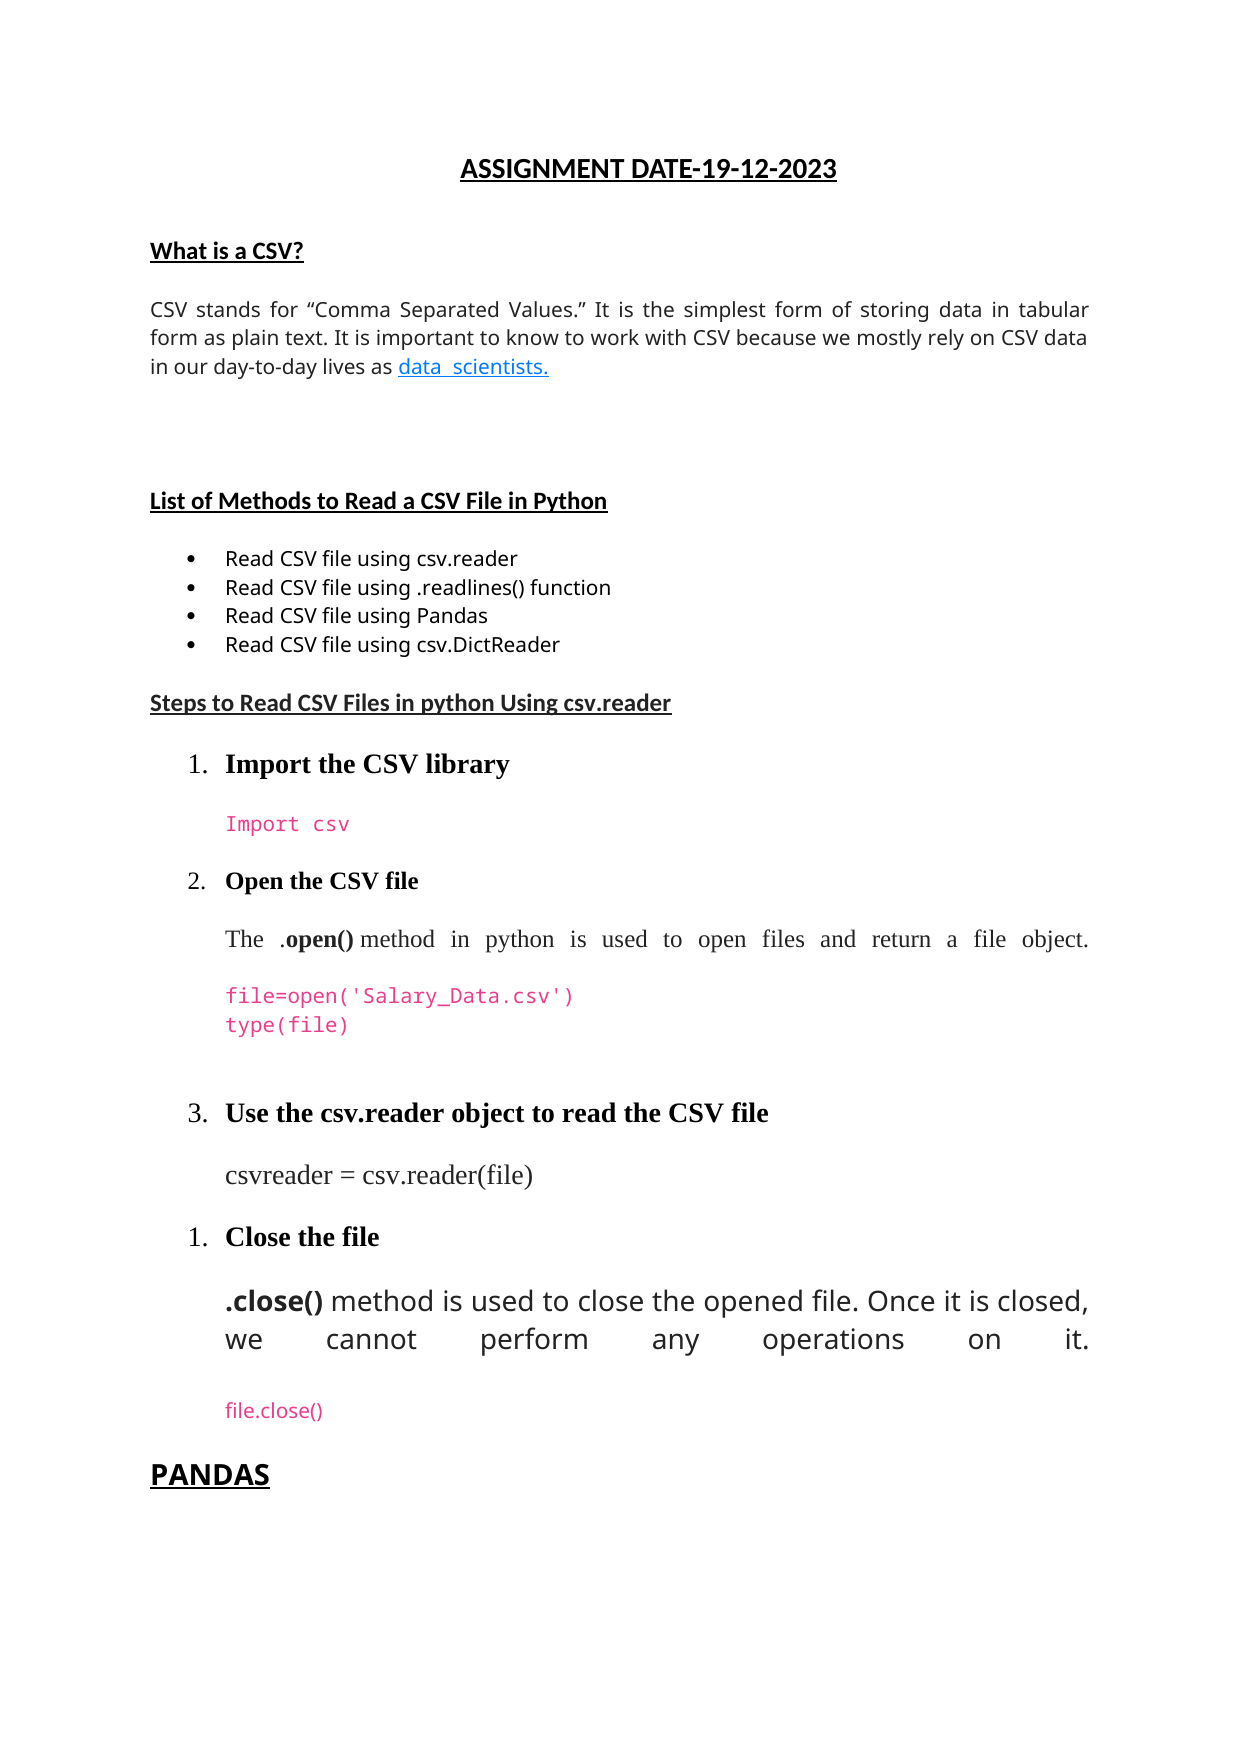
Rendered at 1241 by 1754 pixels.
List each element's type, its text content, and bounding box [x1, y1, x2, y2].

text csvreader = csv.reader(file) [225, 1158, 1090, 1190]
list Read CSV file using .readlines() function [187, 573, 1090, 601]
list Read CSV file using csv.DictReader [187, 630, 1090, 658]
text .close() method is used to close the opened file. Once it is closed, we cannot perform any operations on it. file.close() [225, 1281, 1090, 1424]
list Import the CSV library [187, 747, 1090, 779]
text CSV stands for “Comma Separated Values.” It is the simplest form of storing data in tabular form as plain text. It is important to know to work with CSV because we mostly rely on CSV data in our day-to-day lives as data scientists. [150, 295, 1090, 380]
list Close the file [187, 1219, 1090, 1252]
list Read CSV file using csv.reader [187, 544, 1090, 573]
text Steps to Read CSV Files in python Using csv.reader [150, 687, 1090, 718]
list Open the CSV file [187, 866, 1090, 895]
text PANDAS [150, 1454, 1090, 1493]
list Read CSV file using Pandas [187, 601, 1090, 630]
text The .open() method in python is used to open files and return a file object. file=open('Salary_Data.csv') type(file) [225, 924, 1090, 1067]
text List of Methods to Read a CSV File in Python [150, 485, 1090, 515]
list Use the csv.reader object to read the CSV file [187, 1096, 1090, 1129]
text What is a CSV? [150, 235, 1090, 266]
text ASSIGNMENT DATE-19-12-2023 [150, 150, 1090, 186]
text Import csv [225, 809, 1090, 837]
